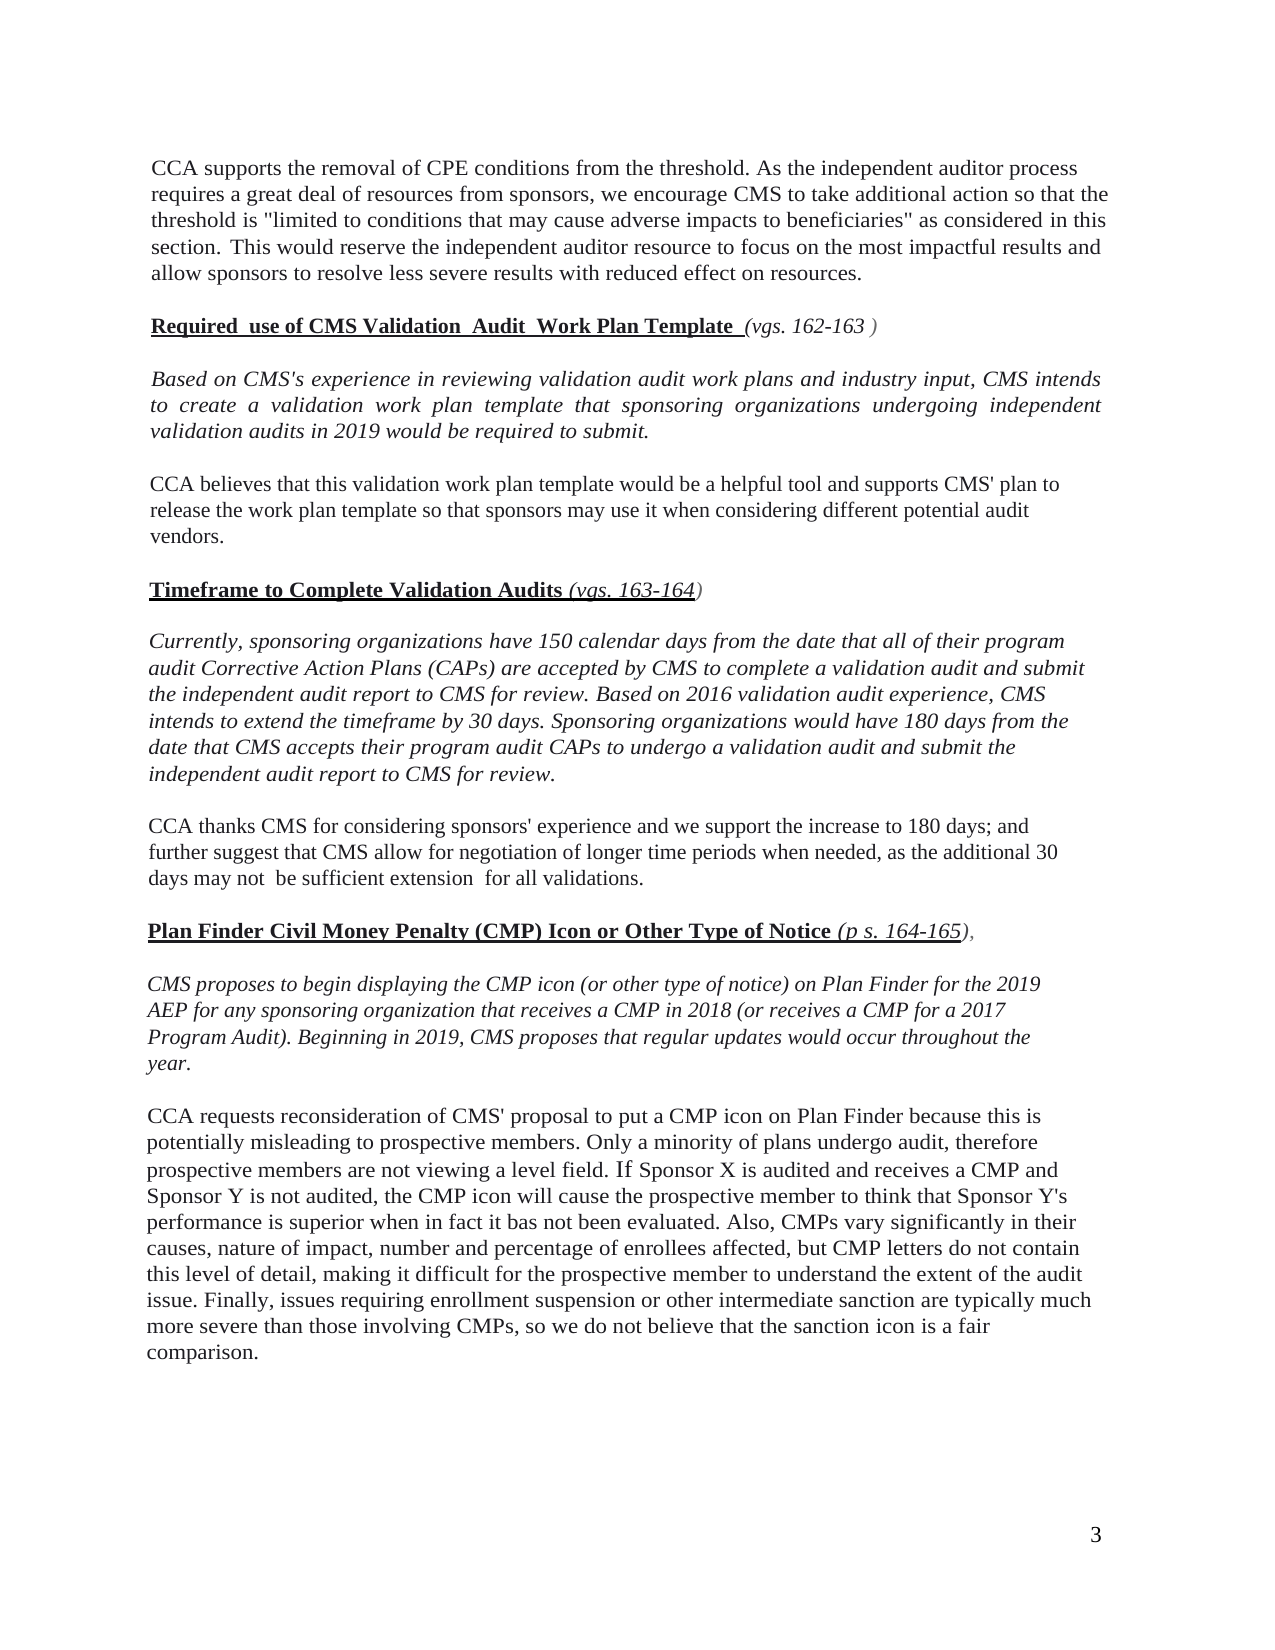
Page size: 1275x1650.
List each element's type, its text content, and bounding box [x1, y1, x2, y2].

subtitle Plan Finder Civil Money Penalty (CMP) Icon or Other Type of Notice (p s. 164-165), [147, 917, 1119, 944]
text Currently, sponsoring organizations have 150 calendar days from the date that all of their program audit Corrective Action Plans (CAPs) are accepted by CMS to complete a validation audit and submit the independent audit report to CMS for review. Based on 2016 validation audit experience, CMS intends to extend the timeframe by 30 days. Sponsoring organizations would have 180 days from the date that CMS accepts their program audit CAPs to undergo a validation audit and submit the independent audit report to CMS for review. [148, 628, 1106, 786]
text CCA supports the removal of CPE conditions from the threshold. As the independent auditor process requires a great deal of resources from sponsors, we encourage CMS to take additional action so that the threshold is "limited to conditions that may cause adverse impacts to beneficiaries" as considered in this section. This would reserve the independent auditor resource to focus on the most impactful results and allow sponsors to resolve less severe results with reduced effect on resources. [151, 154, 1119, 286]
text CMS proposes to begin displaying the CMP icon (or other type of notice) on Plan Finder for the 2019 AEP for any sponsoring organization that receives a CMP in 2018 (or receives a CMP for a 2017 Program Audit). Beginning in 2019, CMS proposes that regular updates would occur throughout the year. [147, 971, 1074, 1076]
text Timeframe to Complete Validation Audits (vgs. 163-164) [149, 577, 1119, 602]
text Based on CMS's experience in reviewing validation audit work plans and industry input, CMS intends to create a validation work plan template that sponsoring organizations undergoing independent validation audits in 2019 would be required to submit. [150, 366, 1102, 443]
text CCA thanks CMS for considering sponsors' experience and we support the increase to 180 days; and further suggest that CMS allow for negotiation of longer time periods when needed, as the additional 30 days may not be sufficient extension for all validations. [148, 813, 1083, 890]
text CCA requests reconsideration of CMS' proposal to put a CMP icon on Plan Finder because this is potentially misleading to prospective members. Only a minority of plans undergo audit, therefore prospective members are not viewing a level field. If Sponsor X is audited and receives a CMP and Sponsor Y is not audited, the CMP icon will cause the prospective member to think that Sponsor Y's performance is superior when in fact it bas not been evaluated. Also, CMPs vary significantly in their causes, nature of impact, number and percentage of enrollees affected, but CMP letters do not contain this level of detail, making it difficult for the prospective member to understand the extent of the audit issue. Finally, issues requiring enrollment suspension or other intermediate sanction are typically much more severe than those involving CMPs, so we do not believe that the sanction icon is a fair comparison. [146, 1103, 1106, 1364]
subtitle Required use of CMS Validation Audit Work Plan Template (vgs. 162-163 ) [151, 313, 1119, 338]
text CCA believes that this validation work plan template would be a helpful tool and supports CMS' plan to release the work plan template so that sponsors may use it when considering different potential audit vendors. [149, 471, 1083, 549]
